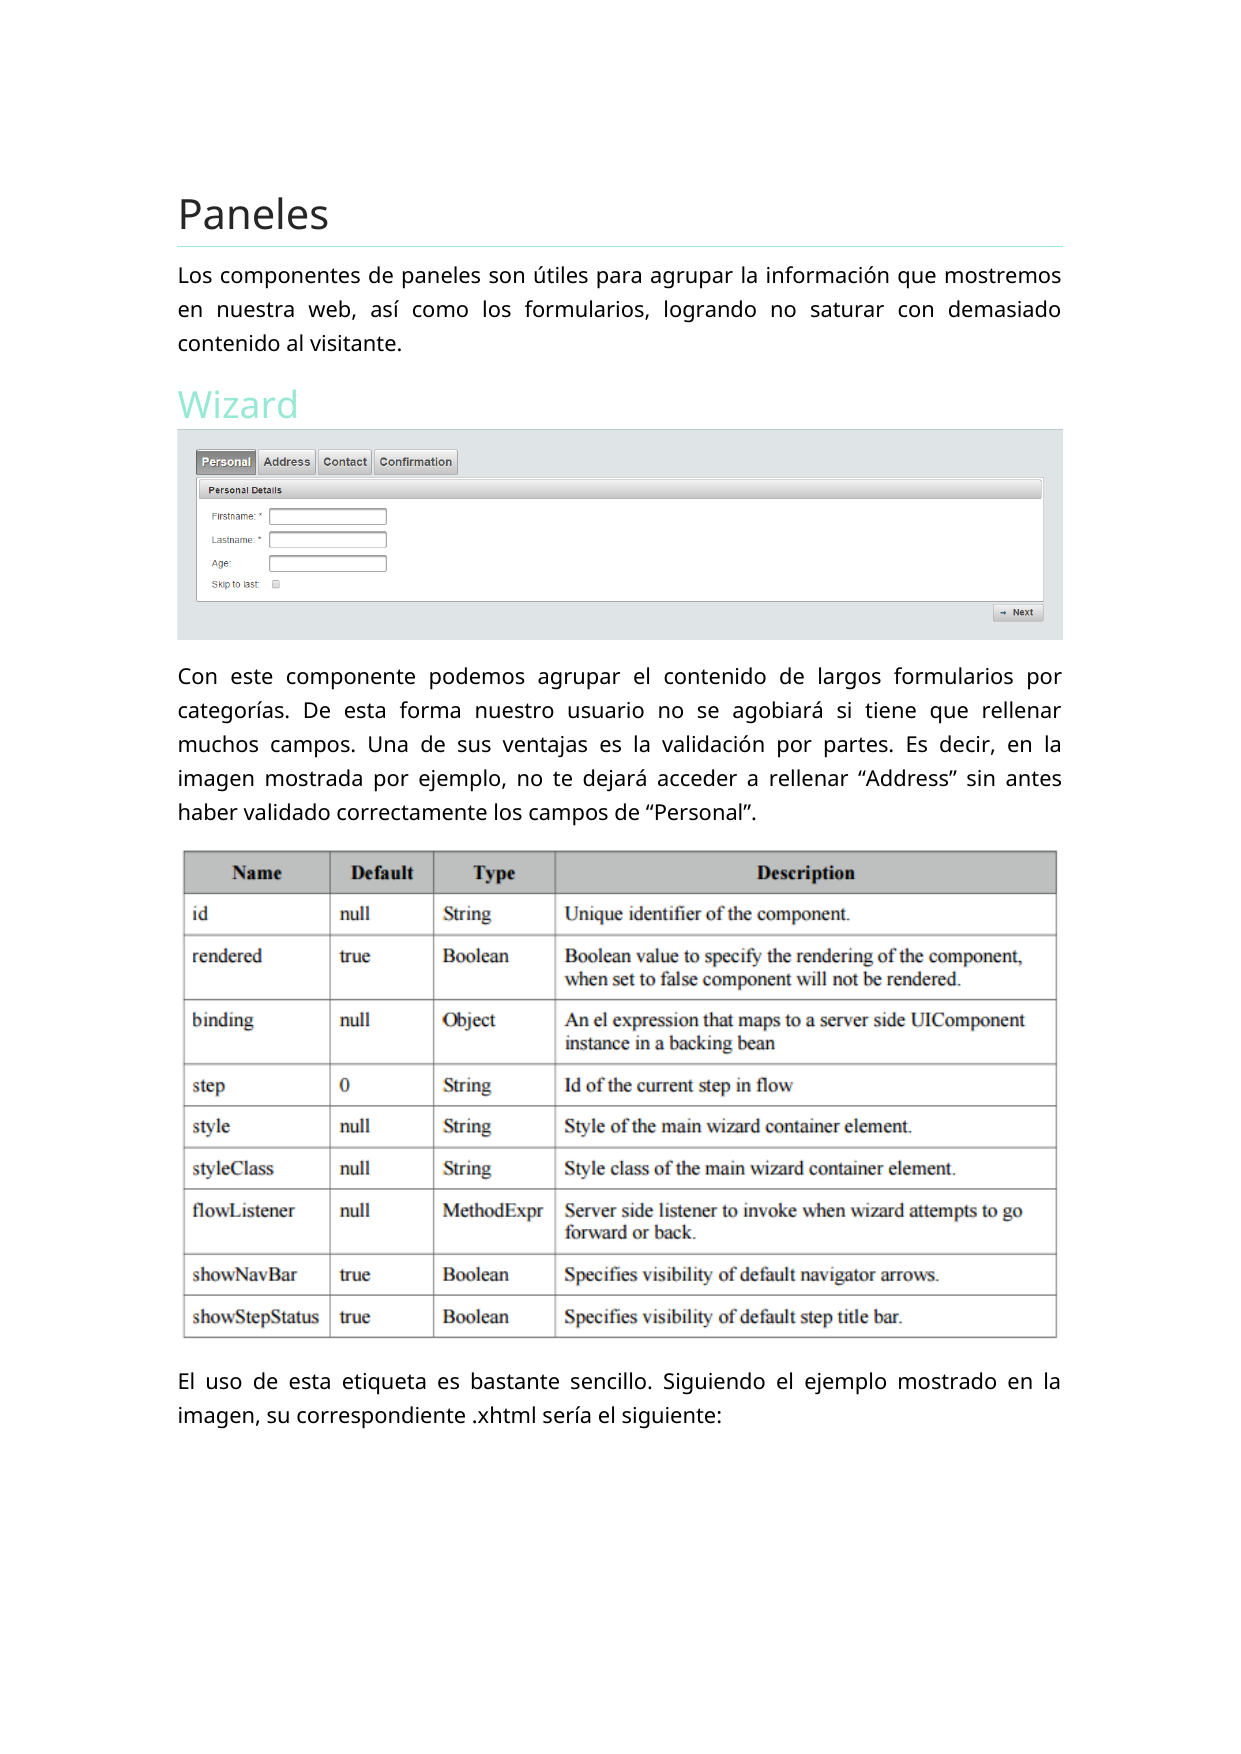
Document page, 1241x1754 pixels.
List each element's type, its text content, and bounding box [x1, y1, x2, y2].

subtitle Paneles [177, 185, 1063, 246]
text Los componentes de paneles son útiles para agrupar la información que mostremos en nuestra web, así como los formularios, logrando no saturar con demasiado contenido al visitante. [177, 259, 1063, 358]
picture [177, 848, 1063, 1345]
text Con este componente podemos agrupar el contenido de largos formularios por categorías. De esta forma nuestro usuario no se agobiará si tiene que rellenar muchos campos. Una de sus ventajas es la validación por partes. Es decir, en la imagen mostrada por ejemplo, no te dejará acceder a rellenar “Address” sin antes haber validado correctamente los campos de “Personal”. [177, 661, 1063, 827]
picture [177, 429, 1063, 640]
subtitle Wizard [177, 379, 1063, 429]
text El uso de esta etiqueta es bastante sencillo. Siguiendo el ejemplo mostrado en la imagen, su correspondiente .xhtml sería el siguiente: [177, 1366, 1063, 1430]
